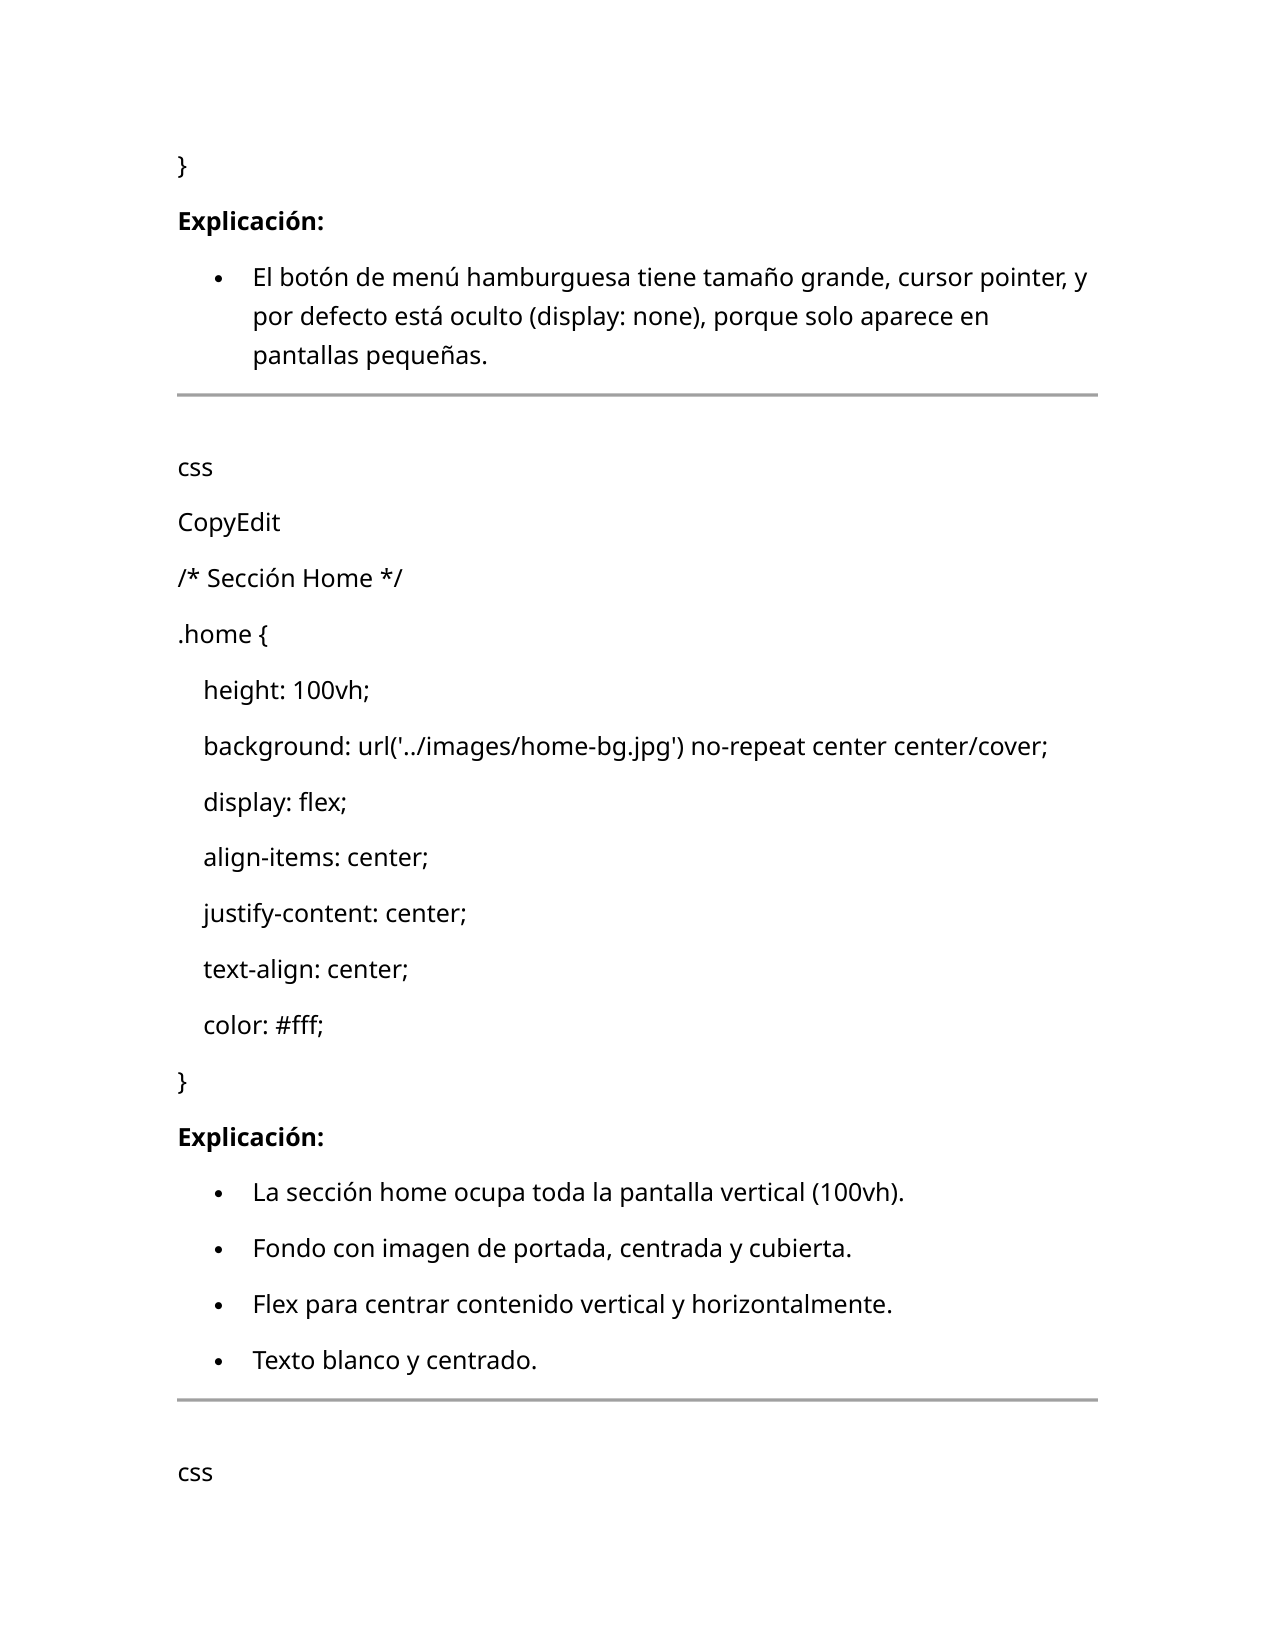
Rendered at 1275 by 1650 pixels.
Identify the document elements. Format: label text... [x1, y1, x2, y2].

text text-align: center; [177, 952, 1098, 986]
text height: 100vh; [177, 673, 1098, 707]
text align-items: center; [177, 840, 1098, 874]
text Explicación: [177, 203, 1098, 237]
text color: #fff; [177, 1008, 1098, 1042]
list Texto blanco y centrado. [215, 1343, 1098, 1377]
text } [177, 148, 1098, 182]
list Fondo con imagen de portada, centrada y cubierta. [215, 1231, 1098, 1265]
text css [177, 449, 1098, 483]
text /* Sección Home */ [177, 561, 1098, 595]
text .home { [177, 617, 1098, 651]
list Flex para centrar contenido vertical y horizontalmente. [215, 1287, 1098, 1321]
text CopyEdit [177, 505, 1098, 539]
text css [177, 1454, 1098, 1488]
list El botón de menú hamburguesa tiene tamaño grande, cursor pointer, y por defecto está oculto (display: none), porque solo aparece en pantallas pequeñas. [215, 259, 1098, 372]
text justify-content: center; [177, 896, 1098, 930]
text background: url('../images/home-bg.jpg') no-repeat center center/cover; [177, 728, 1098, 762]
text Explicación: [177, 1119, 1098, 1153]
text display: flex; [177, 784, 1098, 818]
text } [177, 1063, 1098, 1097]
list La sección home ocupa toda la pantalla vertical (100vh). [215, 1175, 1098, 1209]
